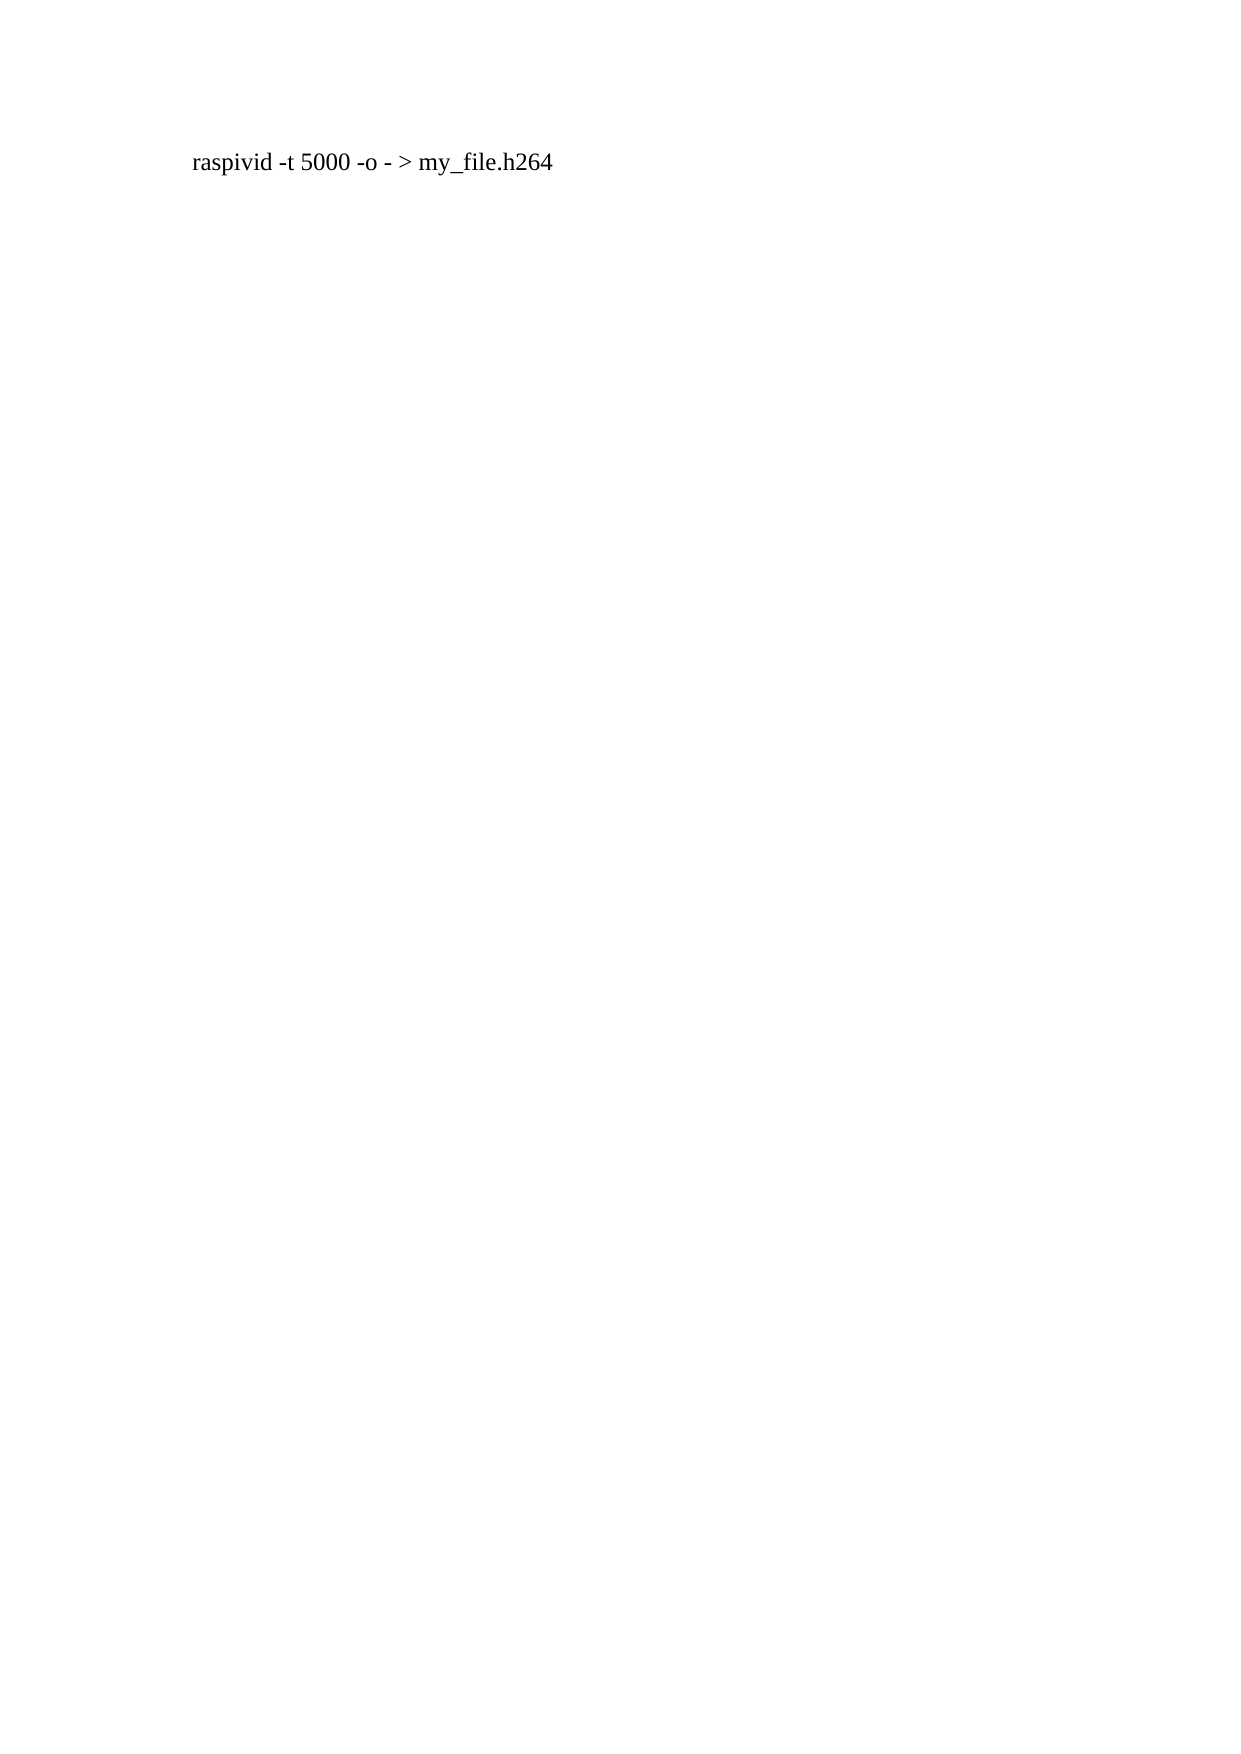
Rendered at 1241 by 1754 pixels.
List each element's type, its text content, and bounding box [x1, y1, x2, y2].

text raspivid -t 5000 -o - > my_file.h264 [118, 147, 1122, 176]
